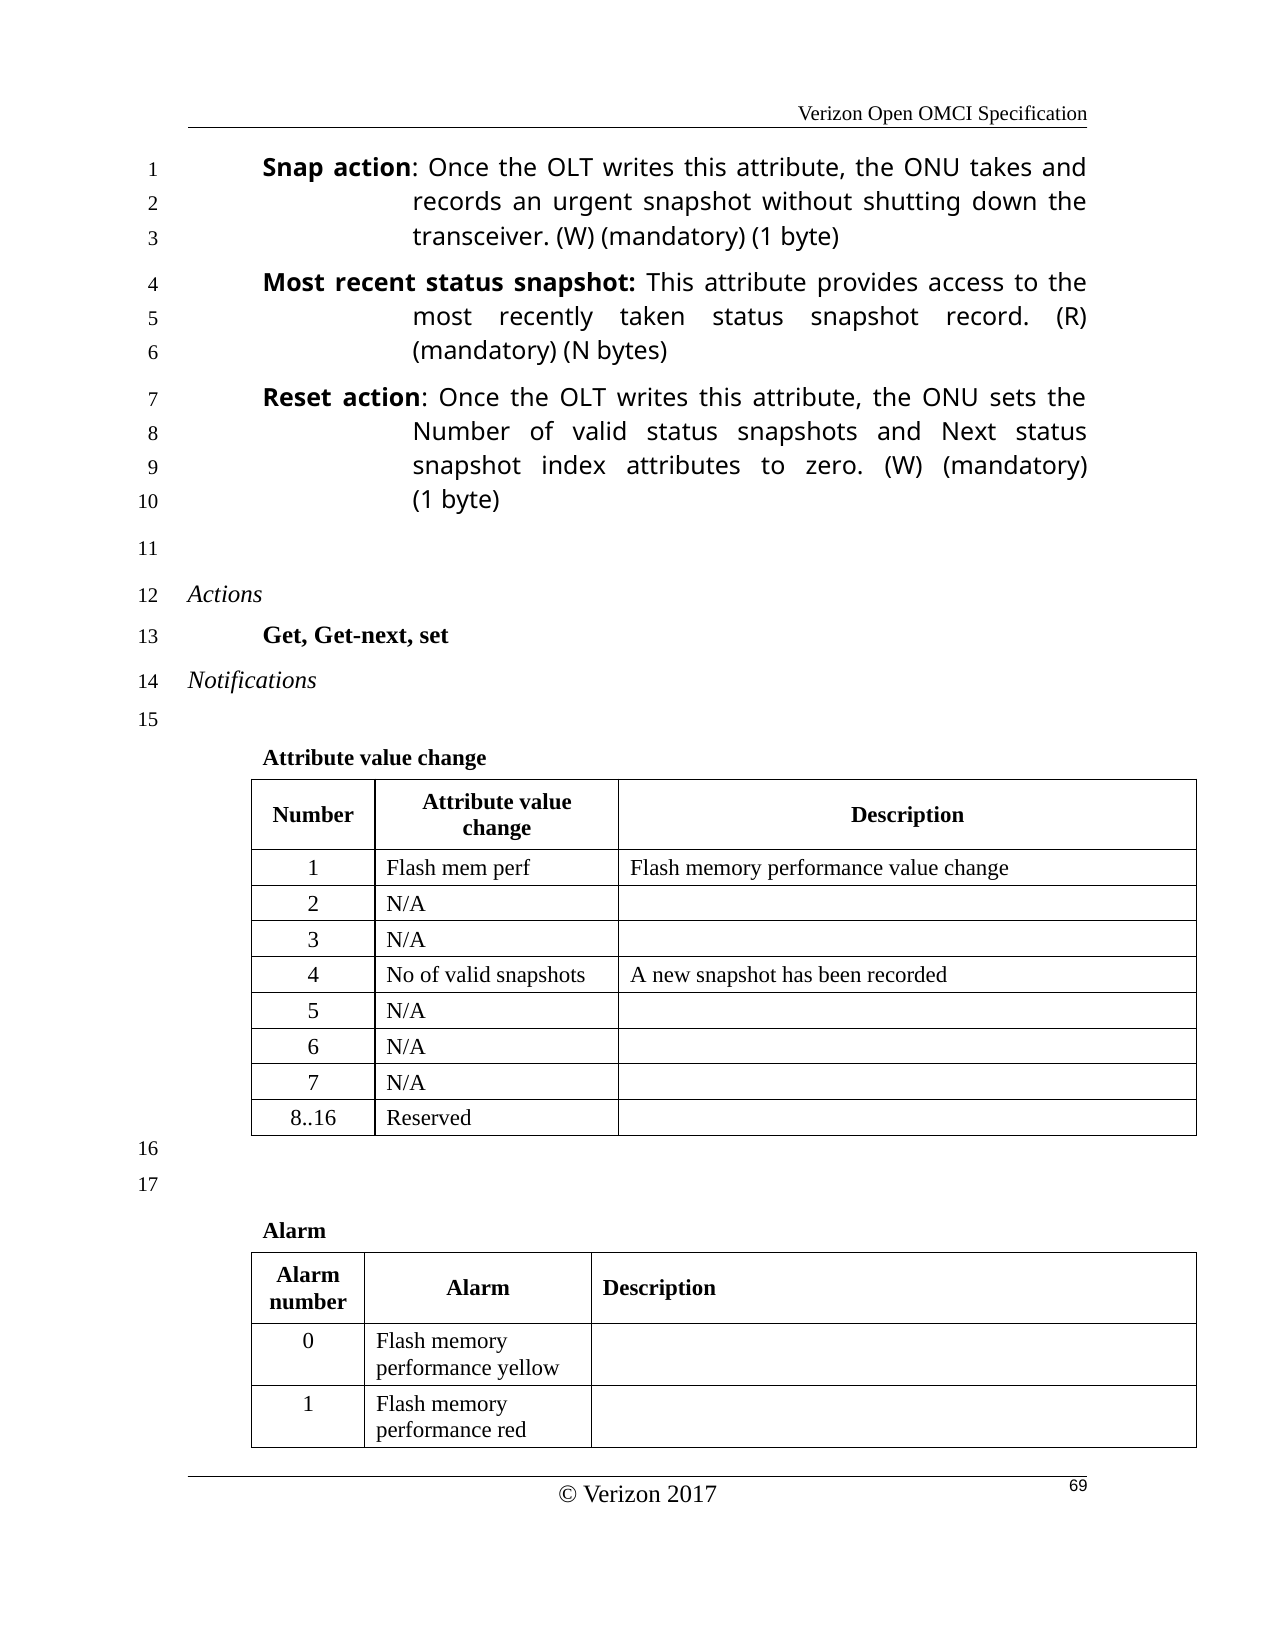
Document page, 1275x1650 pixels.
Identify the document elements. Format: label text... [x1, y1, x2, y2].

table_cell [619, 993, 1196, 1028]
table_cell Flash mem perf [376, 850, 618, 885]
table_cell N/A [376, 921, 618, 956]
table_cell 7 [252, 1064, 374, 1099]
subtitle Notifications [187, 666, 1087, 694]
table_cell Attribute value change [376, 780, 618, 849]
table_cell N/A [376, 886, 618, 920]
table_cell 1 [252, 1386, 364, 1447]
table_cell A new snapshot has been recorded [619, 957, 1196, 992]
table_cell Flash memory performance value change [619, 850, 1196, 885]
text Get, Get-next, set [262, 620, 1087, 649]
table_header Alarm [251, 1209, 1196, 1252]
table_cell Number [252, 780, 374, 849]
text Snap action: Once the OLT writes this attribute, the ONU takes and records an urgent snapshot without shutting down the transceiver. (W) (mandatory) (1 byte) [262, 150, 1087, 252]
table_cell Reserved [376, 1100, 618, 1135]
subtitle Actions [187, 579, 1087, 608]
table_cell Alarm [365, 1253, 591, 1322]
text Reset action: Once the OLT writes this attribute, the ONU sets the Number of valid status snapshots and Next status snapshot index attributes to zero. (W) (mandatory) (1 byte) [262, 379, 1087, 516]
table_cell 4 [252, 957, 374, 992]
table_cell Flash memory performance red [365, 1386, 591, 1447]
table_cell [619, 1029, 1196, 1063]
table_cell N/A [376, 1029, 618, 1063]
table_cell 8..16 [252, 1100, 374, 1135]
table_cell [619, 886, 1196, 920]
table_cell [619, 921, 1196, 956]
table_header Attribute value change [251, 736, 1196, 778]
table_cell Description [592, 1253, 1196, 1322]
table_cell Flash memory performance yellow [365, 1324, 591, 1384]
table_cell 1 [252, 850, 374, 885]
table_cell No of valid snapshots [376, 957, 618, 992]
table_cell [592, 1386, 1196, 1447]
table_cell Description [619, 780, 1196, 849]
table_cell Alarm number [252, 1253, 364, 1322]
table_cell 5 [252, 993, 374, 1028]
table_cell N/A [376, 1064, 618, 1099]
text Most recent status snapshot: This attribute provides access to the most recently taken status snapshot record. (R) (mandatory) (N bytes) [262, 265, 1087, 367]
table_cell N/A [376, 993, 618, 1028]
table_cell 6 [252, 1029, 374, 1063]
table_cell [592, 1324, 1196, 1384]
table_cell 2 [252, 886, 374, 920]
table_cell [619, 1064, 1196, 1099]
table_cell 3 [252, 921, 374, 956]
table_cell [619, 1100, 1196, 1135]
table_cell 0 [252, 1324, 364, 1384]
